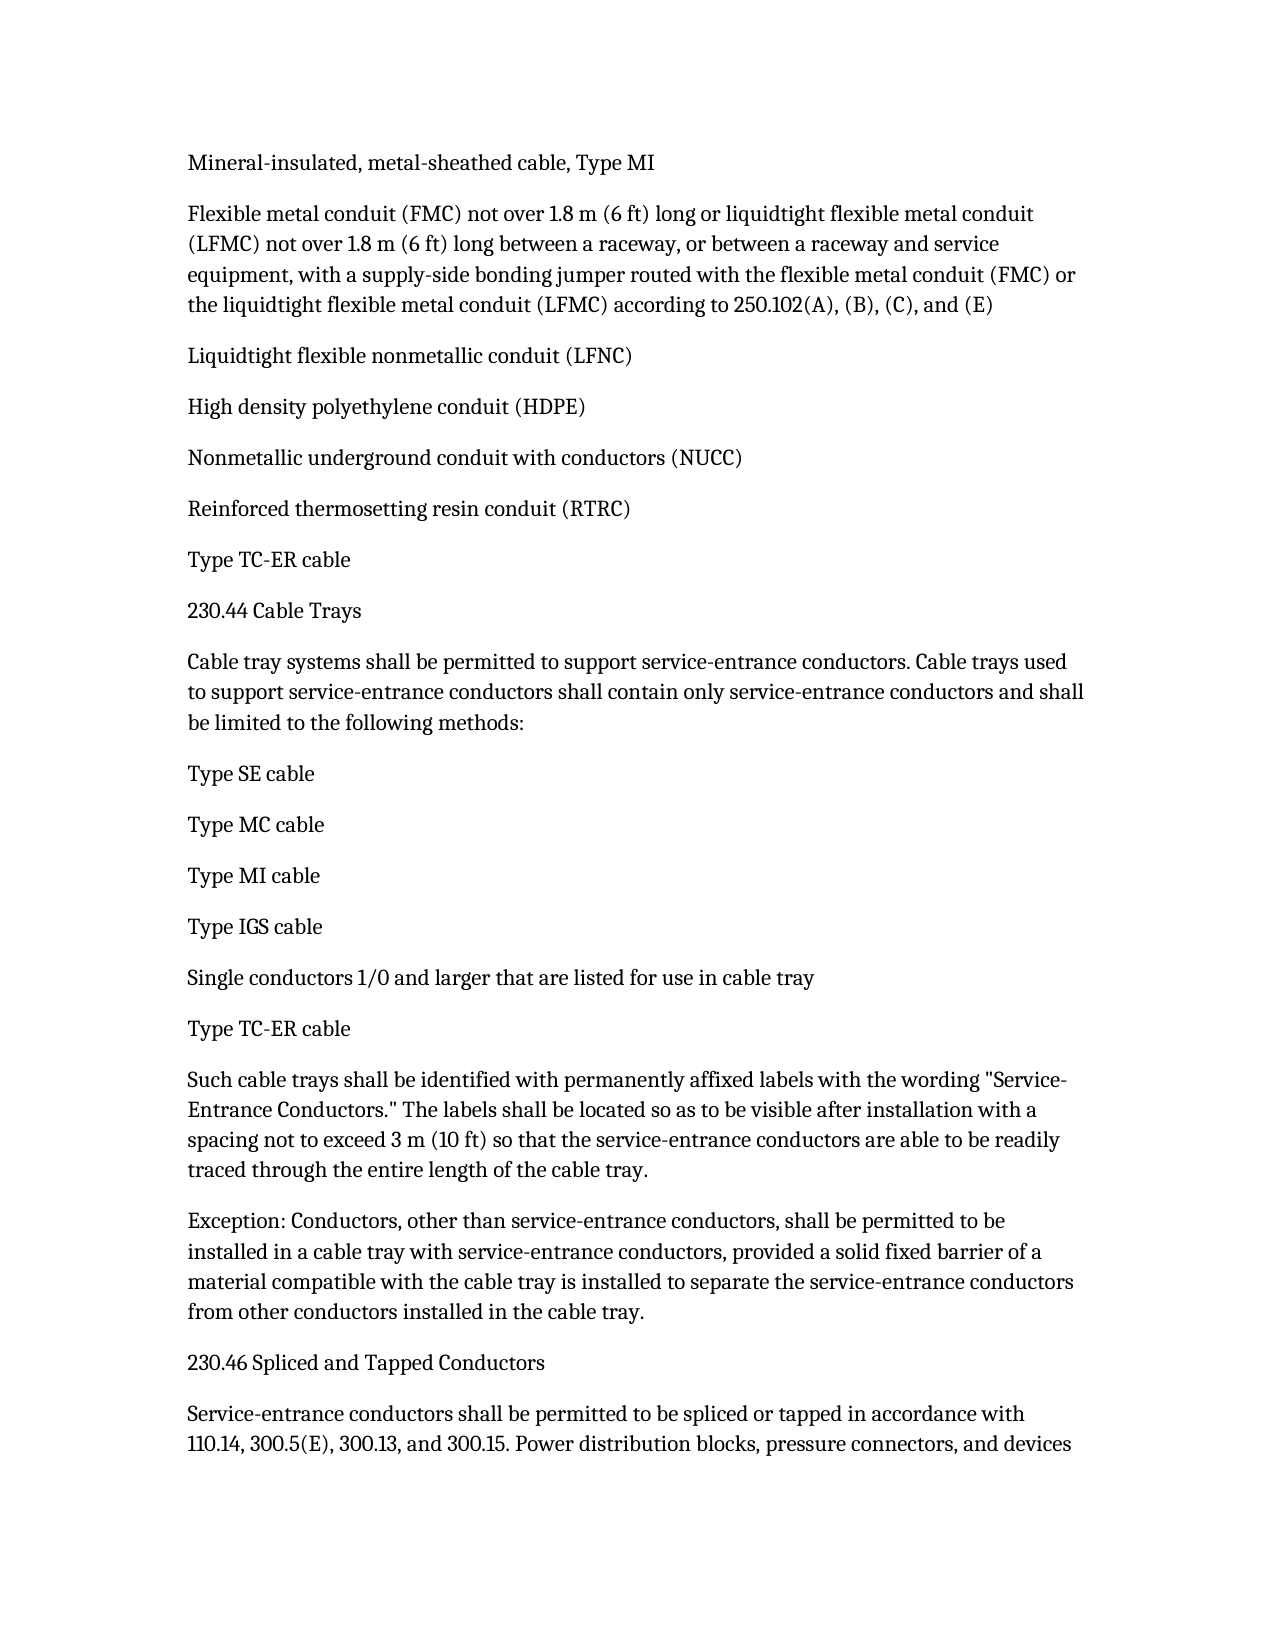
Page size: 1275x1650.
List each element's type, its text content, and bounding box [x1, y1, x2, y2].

text Such cable trays shall be identified with permanently affixed labels with the wording "Service-Entrance Conductors." The labels shall be located so as to be visible after installation with a spacing not to exceed 3 m (10 ft) so that the service-entrance conductors are able to be readily traced through the entire length of the cable tray. [187, 1067, 1087, 1184]
text Type IGS cable [187, 913, 1087, 940]
text Type MI cable [187, 862, 1087, 889]
text Nonmetallic underground conduit with conductors (NUCC) [187, 445, 1087, 471]
text Flexible metal conduit (FMC) not over 1.8 m (6 ft) long or liquidtight flexible metal conduit (LFMC) not over 1.8 m (6 ft) long between a raceway, or between a raceway and service equipment, with a supply-side bonding jumper routed with the flexible metal conduit (FMC) or the liquidtight flexible metal conduit (LFMC) according to 250.102(A), (B), (C), and (E) [187, 201, 1087, 318]
text Mineral-insulated, metal-sheathed cable, Type MI [187, 150, 1087, 176]
text Reinforced thermosetting resin conduit (RTRC) [187, 496, 1087, 522]
text Type MC cable [187, 811, 1087, 838]
text Exception: Conductors, other than service-entrance conductors, shall be permitted to be installed in a cable tray with service-entrance conductors, provided a solid fixed barrier of a material compatible with the cable tray is installed to separate the service-entrance conductors from other conductors installed in the cable tray. [187, 1208, 1087, 1325]
text 230.44 Cable Trays [187, 598, 1087, 624]
text Type SE cable [187, 760, 1087, 787]
text Type TC-ER cable [187, 547, 1087, 573]
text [187, 1401, 1087, 1458]
text Type TC-ER cable [187, 1016, 1087, 1042]
text 230.46 Spliced and Tapped Conductors [187, 1350, 1087, 1376]
text Liquidtight flexible nonmetallic conduit (LFNC) [187, 343, 1087, 369]
text High density polyethylene conduit (HDPE) [187, 394, 1087, 420]
text Single conductors 1/0 and larger that are listed for use in cable tray [187, 964, 1087, 991]
text Cable tray systems shall be permitted to support service-entrance conductors. Cable trays used to support service-entrance conductors shall contain only service-entrance conductors and shall be limited to the following methods: [187, 649, 1087, 736]
